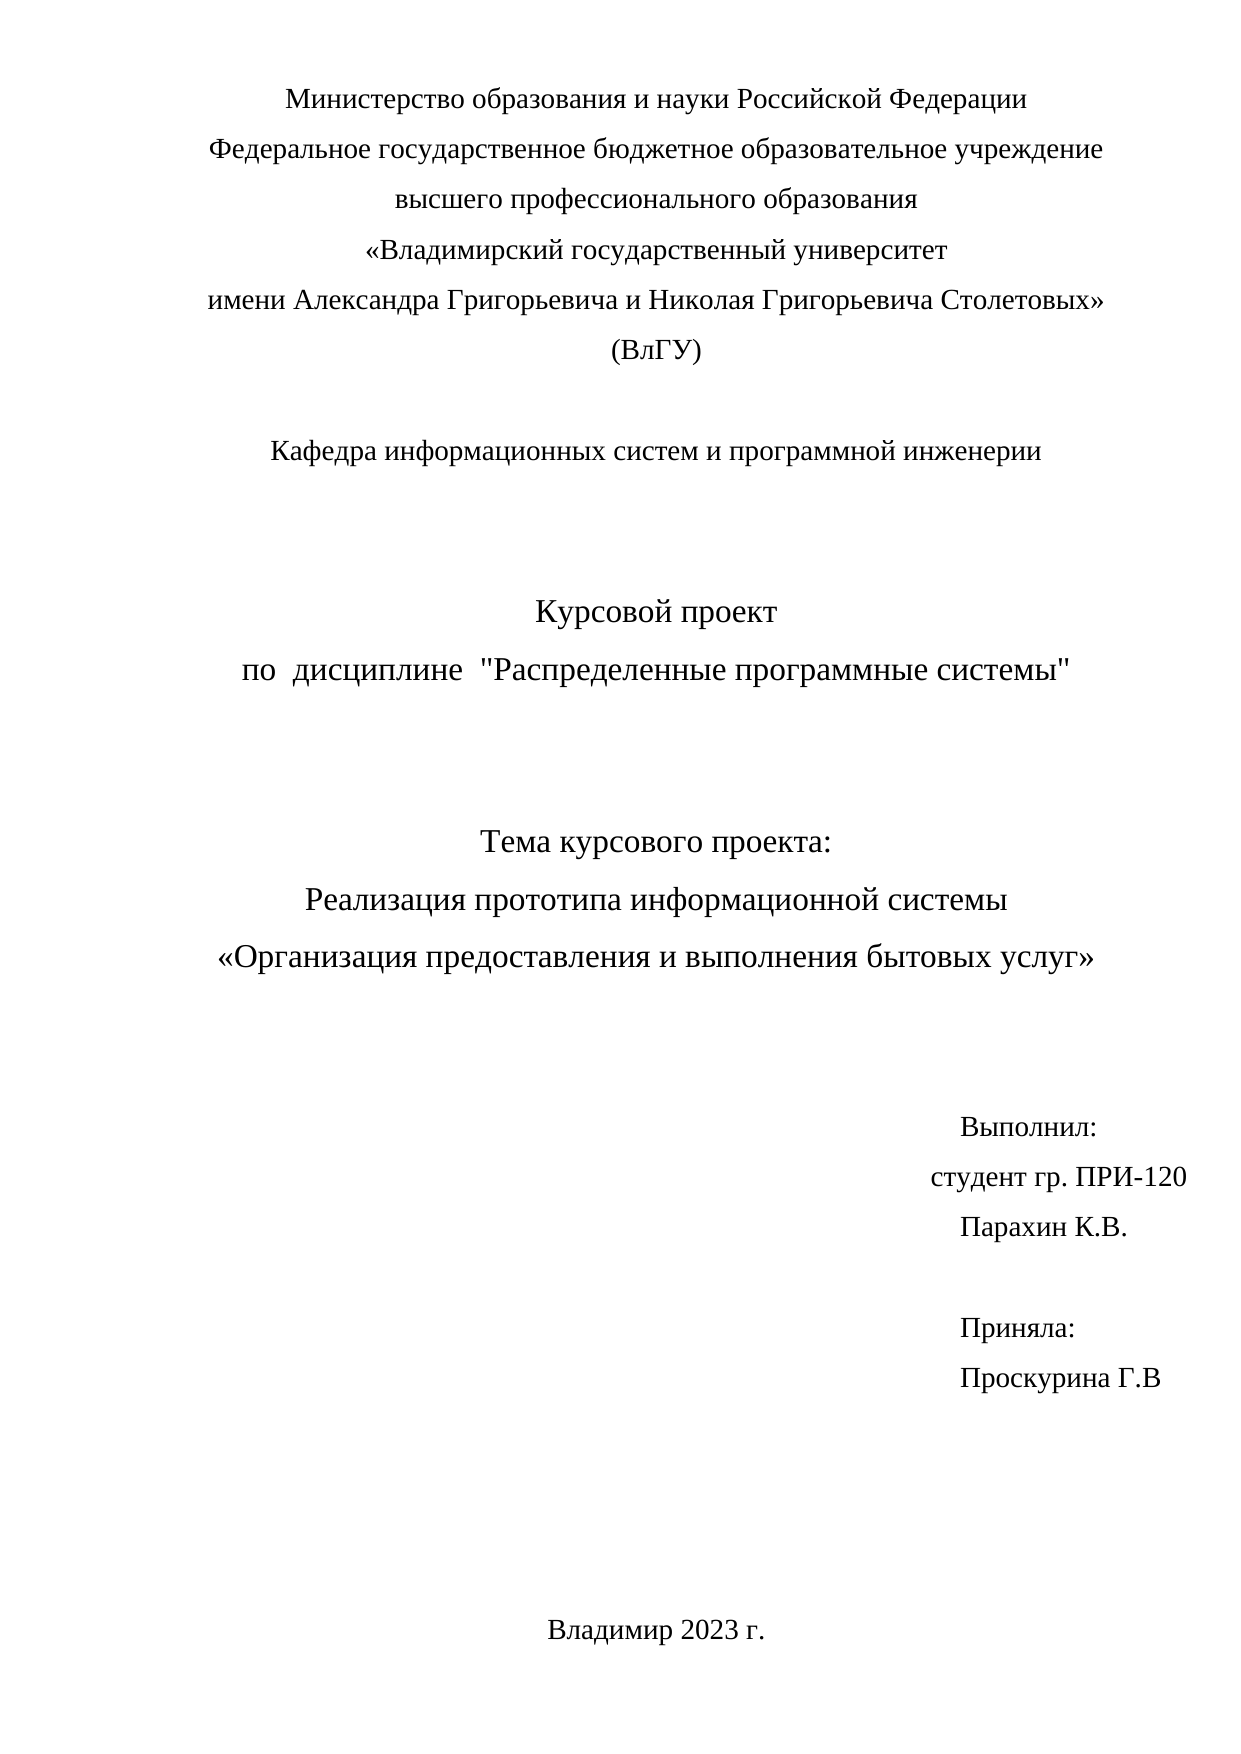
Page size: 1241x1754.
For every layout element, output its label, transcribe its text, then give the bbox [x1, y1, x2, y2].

text Владимир 2023 г. [118, 1612, 1194, 1645]
text Проскурина Г.В [960, 1360, 1194, 1394]
text студент гр. ПРИ-120 [930, 1159, 1194, 1193]
text Кафедра информационных систем и программной инженерии [118, 433, 1194, 467]
text Министерство образования и науки Российской Федерации [118, 81, 1194, 114]
text Курсовой проект [118, 591, 1194, 629]
text высшего профессионального образования [118, 182, 1194, 215]
text «Организация предоставления и выполнения бытовых услуг» [118, 936, 1194, 974]
text Выполнил: [960, 1109, 1194, 1142]
text по дисциплине "Распределенные программные системы" [118, 649, 1194, 687]
text Парахин К.В. [960, 1209, 1194, 1243]
text Приняла: [960, 1310, 1194, 1343]
text Тема курсового проекта: [118, 821, 1194, 859]
text «Владимирский государственный университет [118, 232, 1194, 265]
text имени Александра Григорьевича и Николая Григорьевича Столетовых» [118, 282, 1194, 316]
text Федеральное государственное бюджетное образовательное учреждение [118, 131, 1194, 165]
text Реализация прототипа информационной системы [118, 879, 1194, 917]
text (ВлГУ) [118, 332, 1194, 366]
